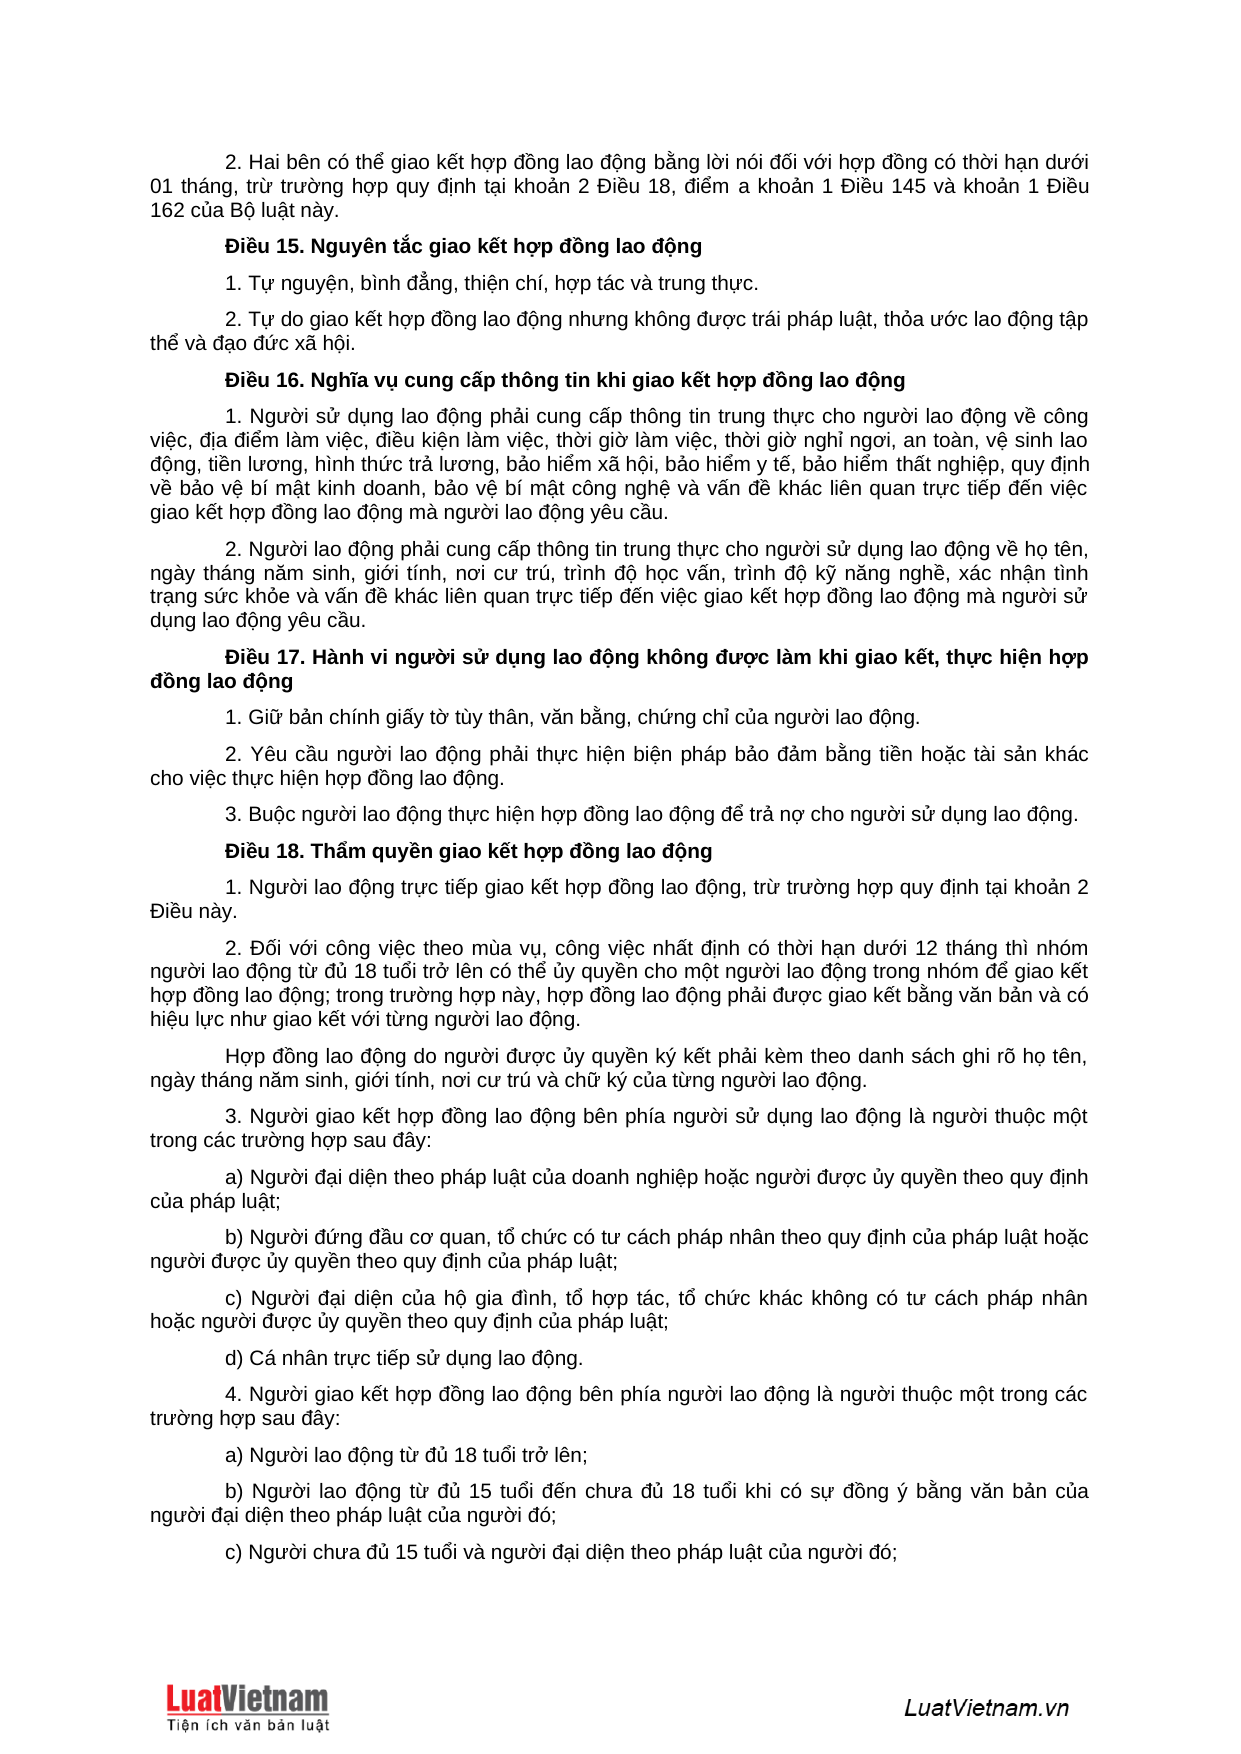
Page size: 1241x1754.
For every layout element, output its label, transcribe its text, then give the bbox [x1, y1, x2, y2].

text 2. Người lao động phải cung cấp thông tin trung thực cho người sử dụng lao động về họ tên, ngày tháng năm sinh, giới tính, nơi cư trú, trình độ học vấn, trình độ kỹ năng nghề, xác nhận tình trạng sức khỏe và vấn đề khác liên quan trực tiếp đến việc giao kết hợp đồng lao động mà người sử dụng lao động yêu cầu. [150, 536, 1090, 632]
text a) Người lao động từ đủ 18 tuổi trở lên; [150, 1443, 1090, 1467]
text 3. Người giao kết hợp đồng lao động bên phía người sử dụng lao động là người thuộc một trong các trường hợp sau đây: [150, 1104, 1090, 1152]
text 1. Giữ bản chính giấy tờ tùy thân, văn bằng, chứng chỉ của người lao động. [150, 705, 1090, 729]
picture [150, 1662, 1088, 1754]
text Điều 18. Thẩm quyền giao kết hợp đồng lao động [150, 838, 1090, 862]
text b) Người lao động từ đủ 15 tuổi đến chưa đủ 18 tuổi khi có sự đồng ý bằng văn bản của người đại diện theo pháp luật của người đó; [150, 1479, 1090, 1527]
text 2. Hai bên có thể giao kết hợp đồng lao động bằng lời nói đối với hợp đồng có thời hạn dưới 01 tháng, trừ trường hợp quy định tại khoản 2 Điều 18, điểm a khoản 1 Điều 145 và khoản 1 Điều 162 của Bộ luật này. [150, 150, 1090, 222]
text Điều 15. Nguyên tắc giao kết hợp đồng lao động [150, 234, 1090, 258]
text Điều 17. Hành vi người sử dụng lao động không được làm khi giao kết, thực hiện hợp đồng lao động [150, 645, 1090, 693]
text d) Cá nhân trực tiếp sử dụng lao động. [150, 1346, 1090, 1370]
text b) Người đứng đầu cơ quan, tổ chức có tư cách pháp nhân theo quy định của pháp luật hoặc người được ủy quyền theo quy định của pháp luật; [150, 1225, 1090, 1273]
text 1. Người sử dụng lao động phải cung cấp thông tin trung thực cho người lao động về công việc, địa điểm làm việc, điều kiện làm việc, thời giờ làm việc, thời giờ nghỉ ngơi, an toàn, vệ sinh lao động, tiền lương, hình thức trả lương, bảo hiểm xã hội, bảo hiểm y tế, bảo hiểm thất nghiệp, quy định về bảo vệ bí mật kinh doanh, bảo vệ bí mật công nghệ và vấn đề khác liên quan trực tiếp đến việc giao kết hợp đồng lao động mà người lao động yêu cầu. [150, 404, 1090, 524]
text Hợp đồng lao động do người được ủy quyền ký kết phải kèm theo danh sách ghi rõ họ tên, ngày tháng năm sinh, giới tính, nơi cư trú và chữ ký của từng người lao động. [150, 1044, 1090, 1092]
text 2. Yêu cầu người lao động phải thực hiện biện pháp bảo đảm bằng tiền hoặc tài sản khác cho việc thực hiện hợp đồng lao động. [150, 742, 1090, 789]
text c) Người chưa đủ 15 tuổi và người đại diện theo pháp luật của người đó; [150, 1539, 1090, 1563]
text Điều 16. Nghĩa vụ cung cấp thông tin khi giao kết hợp đồng lao động [150, 368, 1090, 392]
text 3. Buộc người lao động thực hiện hợp đồng lao động để trả nợ cho người sử dụng lao động. [150, 802, 1090, 826]
text 2. Đối với công việc theo mùa vụ, công việc nhất định có thời hạn dưới 12 tháng thì nhóm người lao động từ đủ 18 tuổi trở lên có thể ủy quyền cho một người lao động trong nhóm để giao kết hợp đồng lao động; trong trường hợp này, hợp đồng lao động phải được giao kết bằng văn bản và có hiệu lực như giao kết với từng người lao động. [150, 935, 1090, 1031]
text c) Người đại diện của hộ gia đình, tổ hợp tác, tổ chức khác không có tư cách pháp nhân hoặc người được ủy quyền theo quy định của pháp luật; [150, 1285, 1090, 1333]
text 4. Người giao kết hợp đồng lao động bên phía người lao động là người thuộc một trong các trường hợp sau đây: [150, 1382, 1090, 1430]
text a) Người đại diện theo pháp luật của doanh nghiệp hoặc người được ủy quyền theo quy định của pháp luật; [150, 1164, 1090, 1212]
text 1. Người lao động trực tiếp giao kết hợp đồng lao động, trừ trường hợp quy định tại khoản 2 Điều này. [150, 875, 1090, 923]
text 1. Tự nguyện, bình đẳng, thiện chí, hợp tác và trung thực. [150, 271, 1090, 295]
text 2. Tự do giao kết hợp đồng lao động nhưng không được trái pháp luật, thỏa ước lao động tập thể và đạo đức xã hội. [150, 307, 1090, 355]
